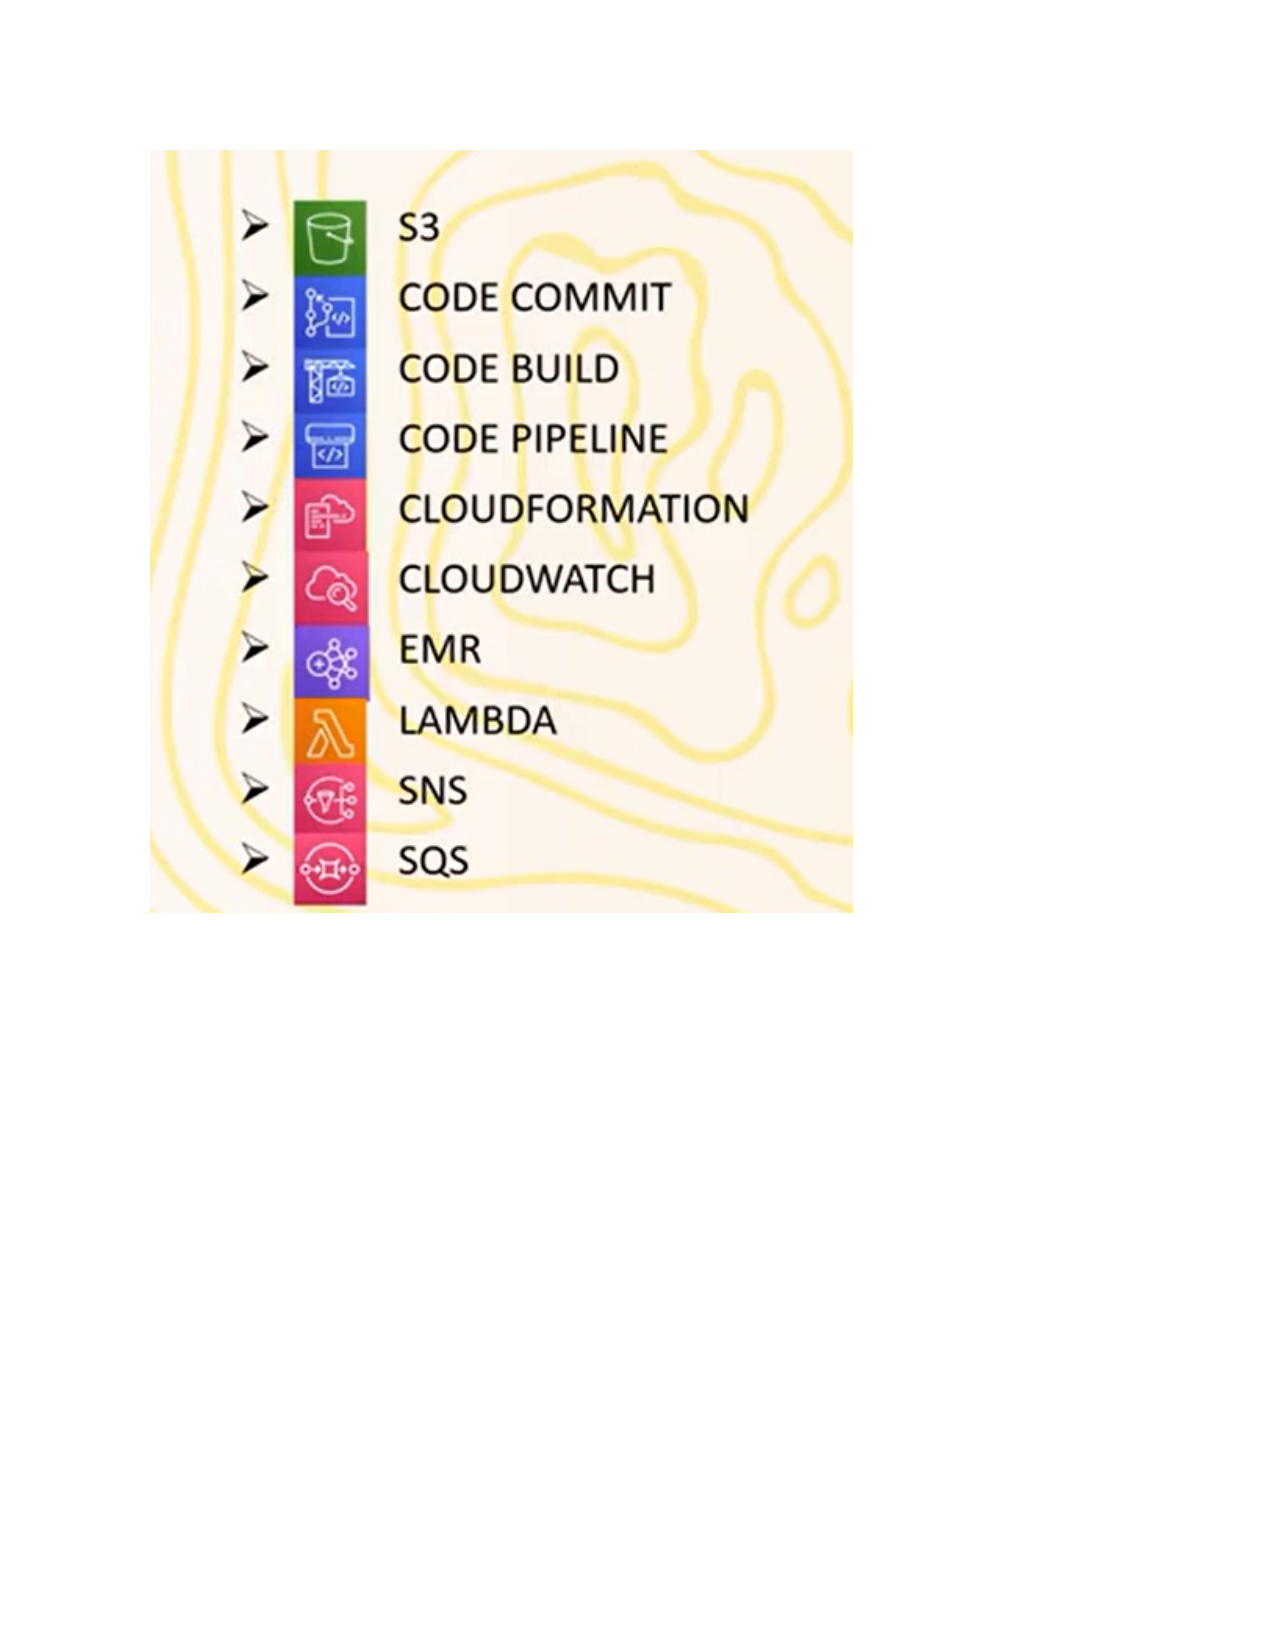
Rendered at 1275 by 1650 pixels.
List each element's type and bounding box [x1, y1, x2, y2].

picture [150, 150, 854, 913]
